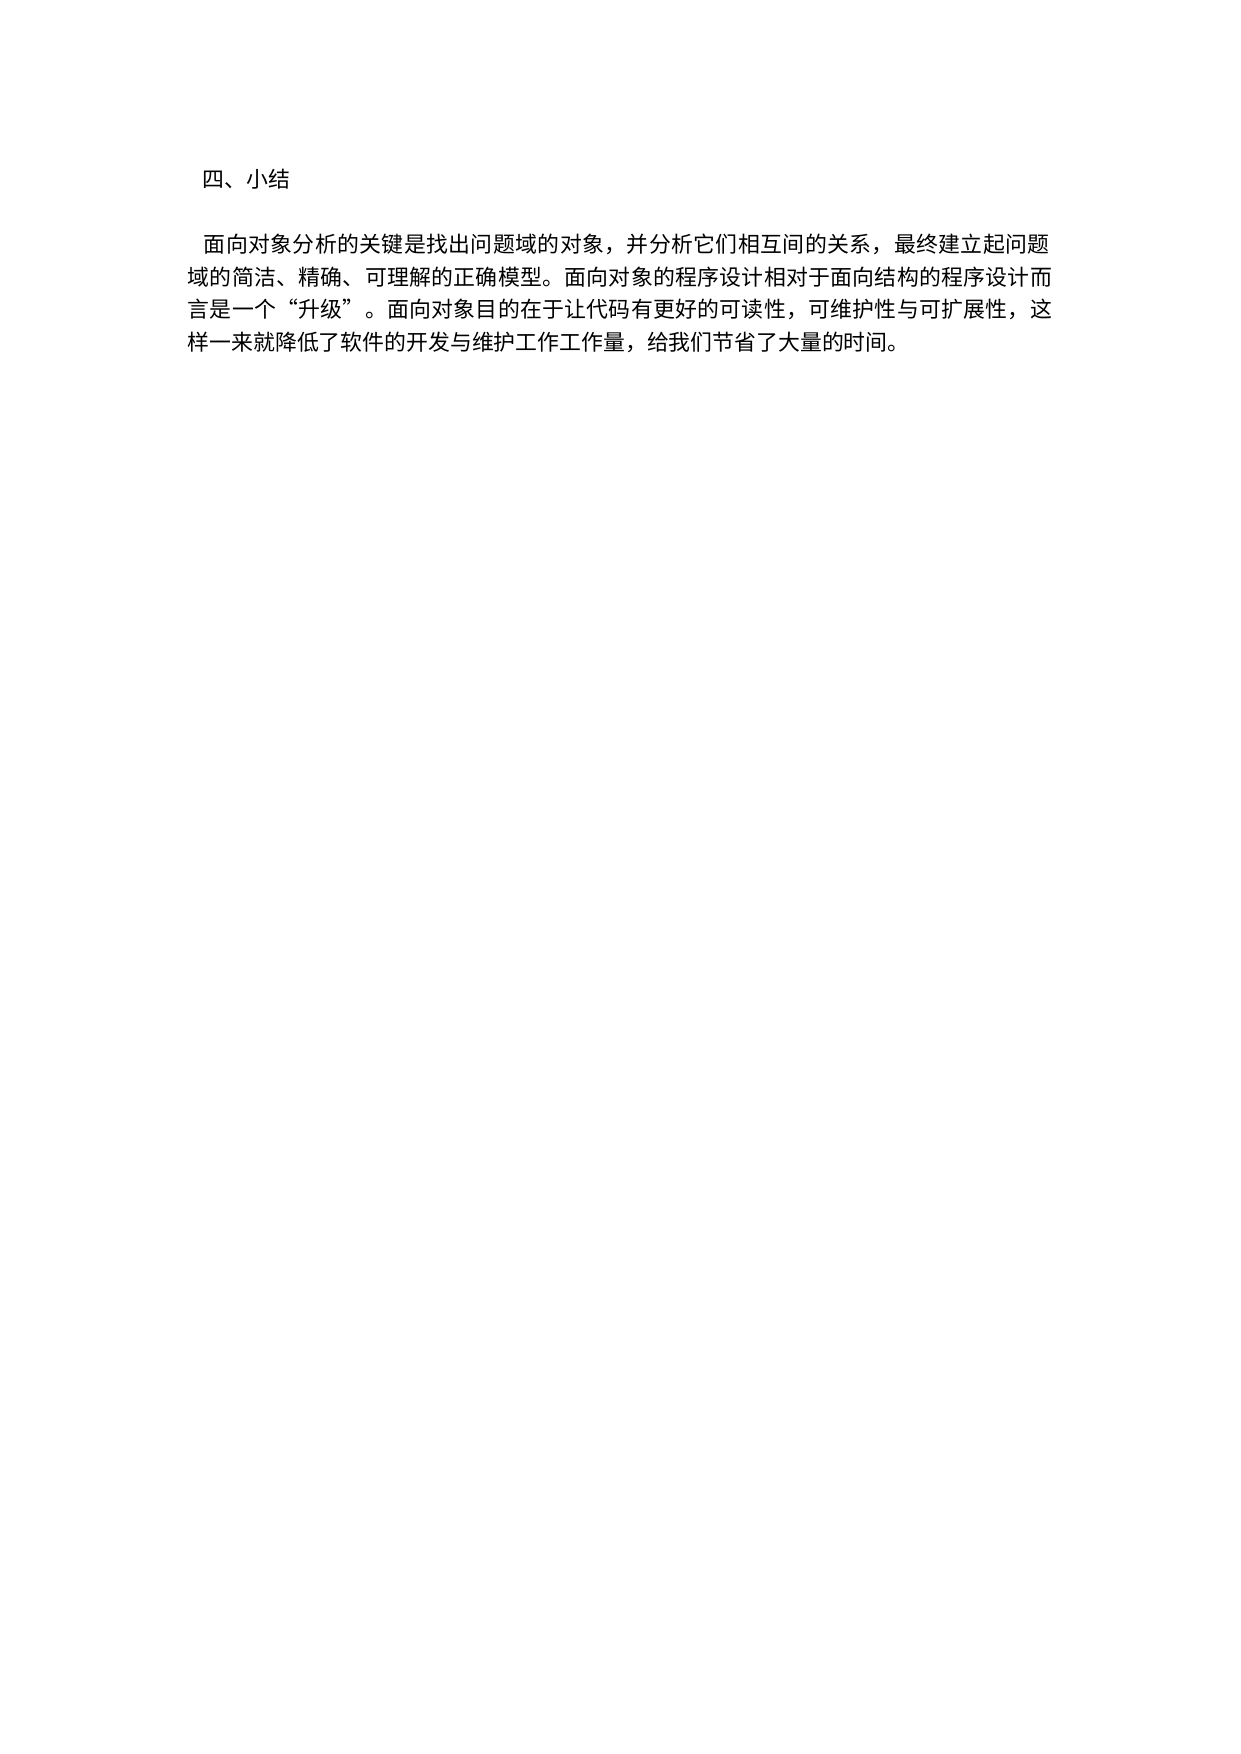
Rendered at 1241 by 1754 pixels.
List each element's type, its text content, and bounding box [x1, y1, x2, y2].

text 四、小结 [187, 162, 1053, 194]
text 面向对象分析的关键是找出问题域的对象，并分析它们相互间的关系，最终建立起问题域的简洁、精确、可理解的正确模型。面向对象的程序设计相对于面向结构的程序设计而言是一个“升级”。面向对象目的在于让代码有更好的可读性，可维护性与可扩展性，这样一来就降低了软件的开发与维护工作工作量，给我们节省了大量的时间。 [187, 227, 1053, 357]
